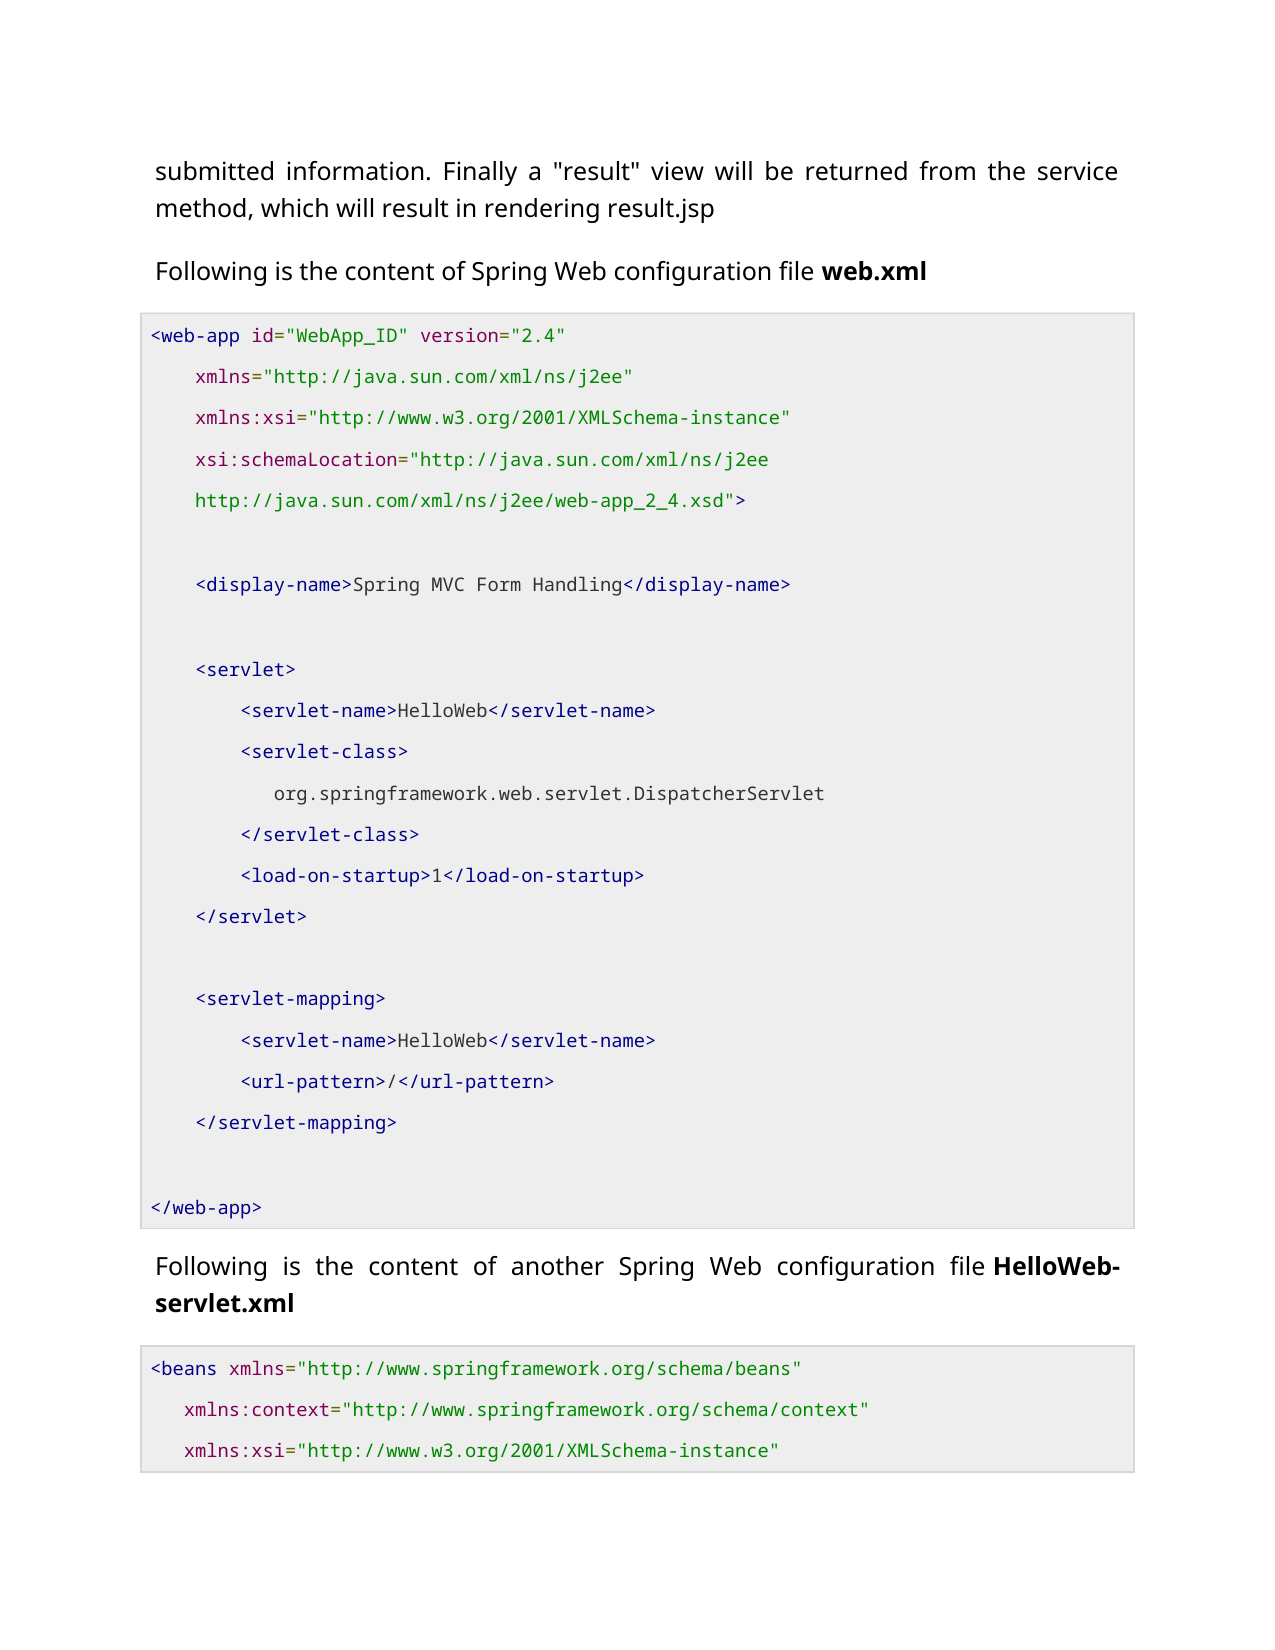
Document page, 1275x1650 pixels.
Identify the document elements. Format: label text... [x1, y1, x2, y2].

text <servlet-name>HelloWeb</servlet-name> [142, 688, 1133, 723]
text <beans xmlns="http://www.springframework.org/schema/beans" [142, 1347, 1133, 1380]
text </servlet-class> [142, 811, 1133, 847]
text org.springframework.web.servlet.DispatcherServlet [142, 770, 1133, 806]
text <servlet> [142, 647, 1133, 682]
text xmlns:xsi="http://www.w3.org/2001/XMLSchema-instance" [142, 395, 1133, 430]
text Following is the content of Spring Web configuration file web.xml [155, 250, 1120, 287]
text Following is the content of another Spring Web configuration file HelloWeb-servlet.xml [155, 1245, 1120, 1320]
text <web-app id="WebApp_ID" version="2.4" [142, 314, 1133, 348]
text <servlet-mapping> [142, 976, 1133, 1011]
text <load-on-startup>1</load-on-startup> [142, 852, 1133, 888]
text <display-name>Spring MVC Form Handling</display-name> [142, 562, 1133, 597]
text xmlns:xsi="http://www.w3.org/2001/XMLSchema-instance" [142, 1427, 1133, 1471]
text <servlet-name>HelloWeb</servlet-name> [142, 1017, 1133, 1052]
text </servlet> [142, 893, 1133, 929]
text </web-app> [142, 1184, 1133, 1228]
text <url-pattern>/</url-pattern> [142, 1058, 1133, 1093]
text xmlns:context="http://www.springframework.org/schema/context" [142, 1386, 1133, 1422]
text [155, 150, 1120, 225]
text <servlet-class> [142, 729, 1133, 764]
text </servlet-mapping> [142, 1099, 1133, 1135]
text xsi:schemaLocation="http://java.sun.com/xml/ns/j2ee [142, 436, 1133, 471]
text xmlns="http://java.sun.com/xml/ns/j2ee" [142, 354, 1133, 389]
text http://java.sun.com/xml/ns/j2ee/web-app_2_4.xsd"> [142, 477, 1133, 512]
